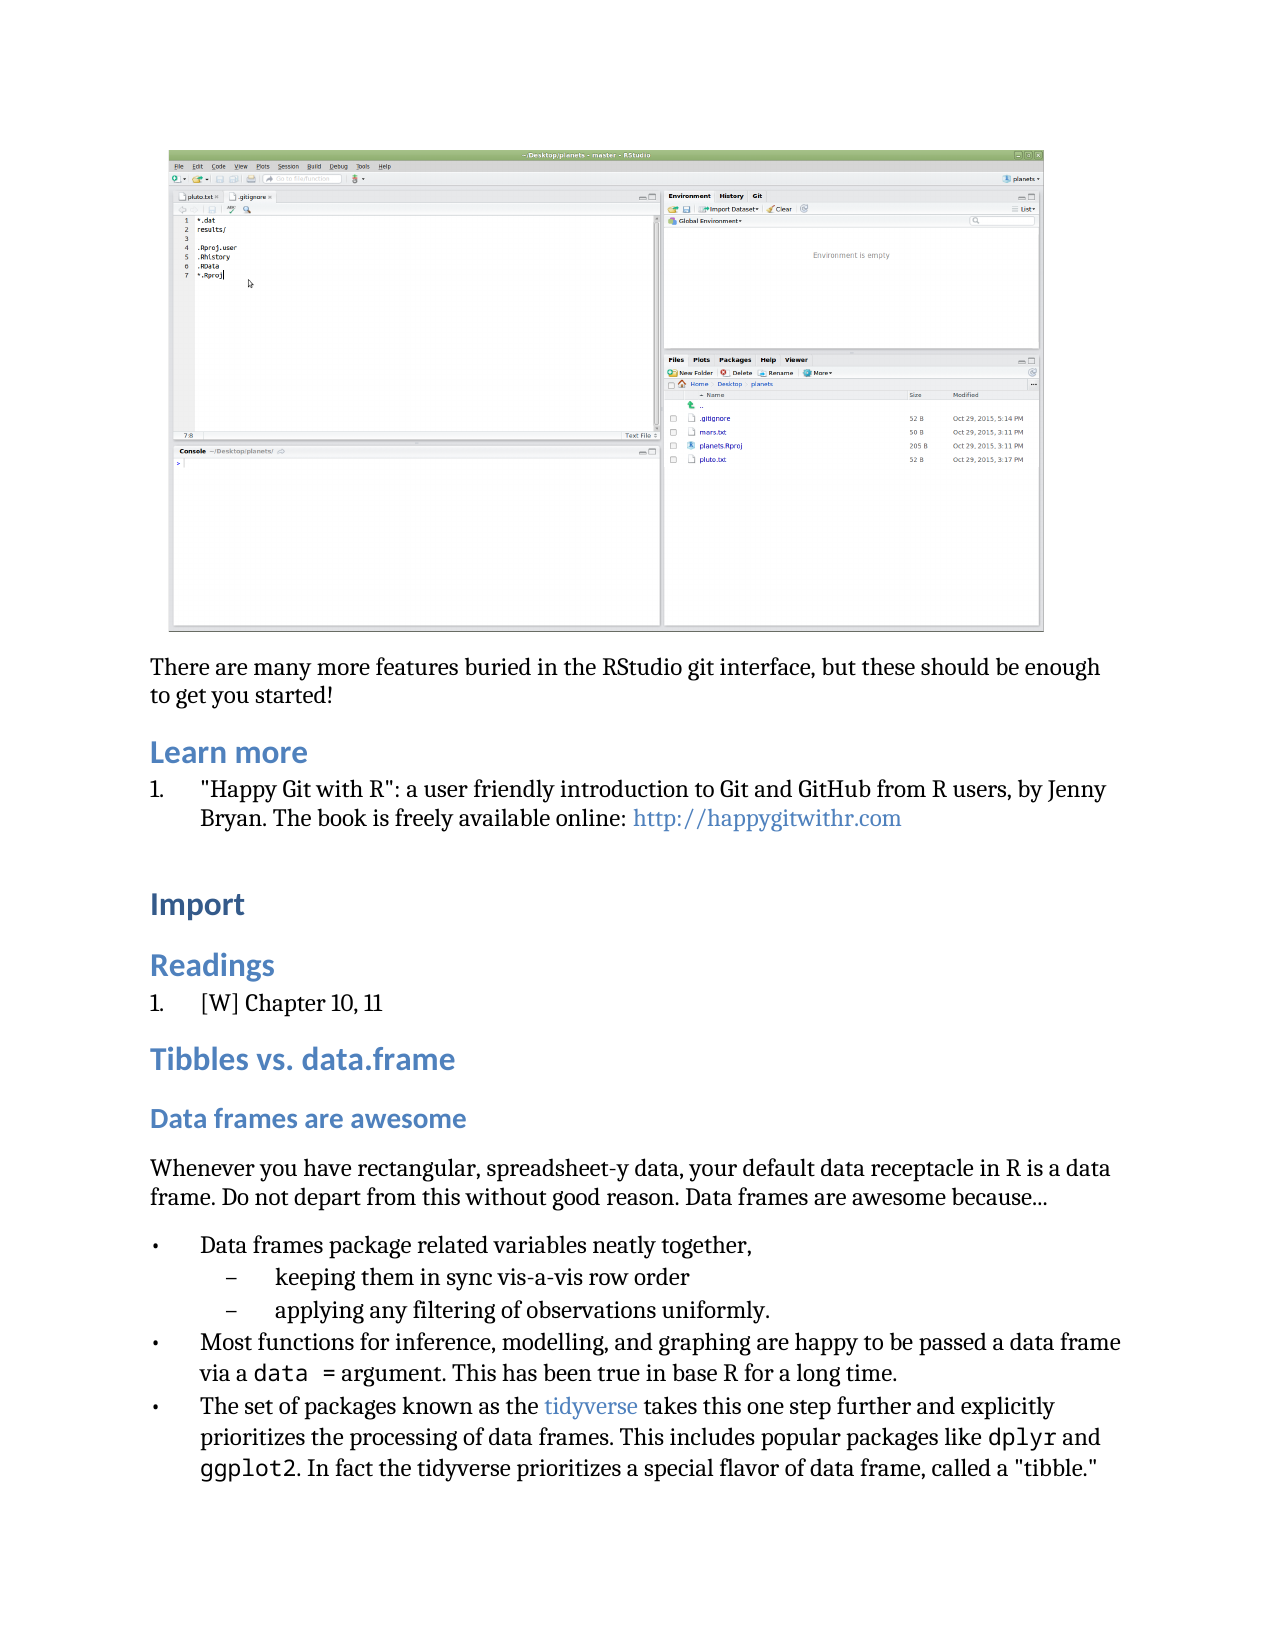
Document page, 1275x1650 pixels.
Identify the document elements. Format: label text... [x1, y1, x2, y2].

subtitle Import [150, 883, 1125, 923]
subtitle Learn more [150, 731, 1125, 772]
list applying any filtering of observations uniformly. [225, 1296, 1125, 1324]
list "Happy Git with R": a user friendly introduction to Git and GitHub from R users, by Jenny Bryan. The book is freely available online: http://happygitwithr.com [150, 775, 1125, 833]
picture [168, 150, 1044, 632]
list Data frames package related variables neatly together, [150, 1231, 1125, 1259]
list keeping them in sync vis-a-vis row order [225, 1263, 1125, 1292]
list [W] Chapter 10, 11 [150, 989, 1125, 1018]
text There are many more features buried in the RStudio git interface, but these should be enough to get you started! [150, 652, 1125, 710]
subtitle Data frames are awesome [150, 1100, 1125, 1136]
subtitle Readings [150, 944, 1125, 985]
list The set of packages known as the tidyverse takes this one step further and explicitly prioritizes the processing of data frames. This includes popular packages like dplyr and ggplot2. In fact the tidyverse prioritizes a special flavor of data frame, called a "tibble." [150, 1392, 1125, 1483]
text Whenever you have rectangular, spreadsheet-y data, your default data receptacle in R is a data frame. Do not depart from this without good reason. Data frames are awesome because... [150, 1154, 1125, 1212]
subtitle Tibbles vs. data.frame [150, 1038, 1125, 1079]
list Most functions for inference, modelling, and graphing are happy to be passed a data frame via a data = argument. This has been true in base R for a long time. [150, 1328, 1125, 1388]
